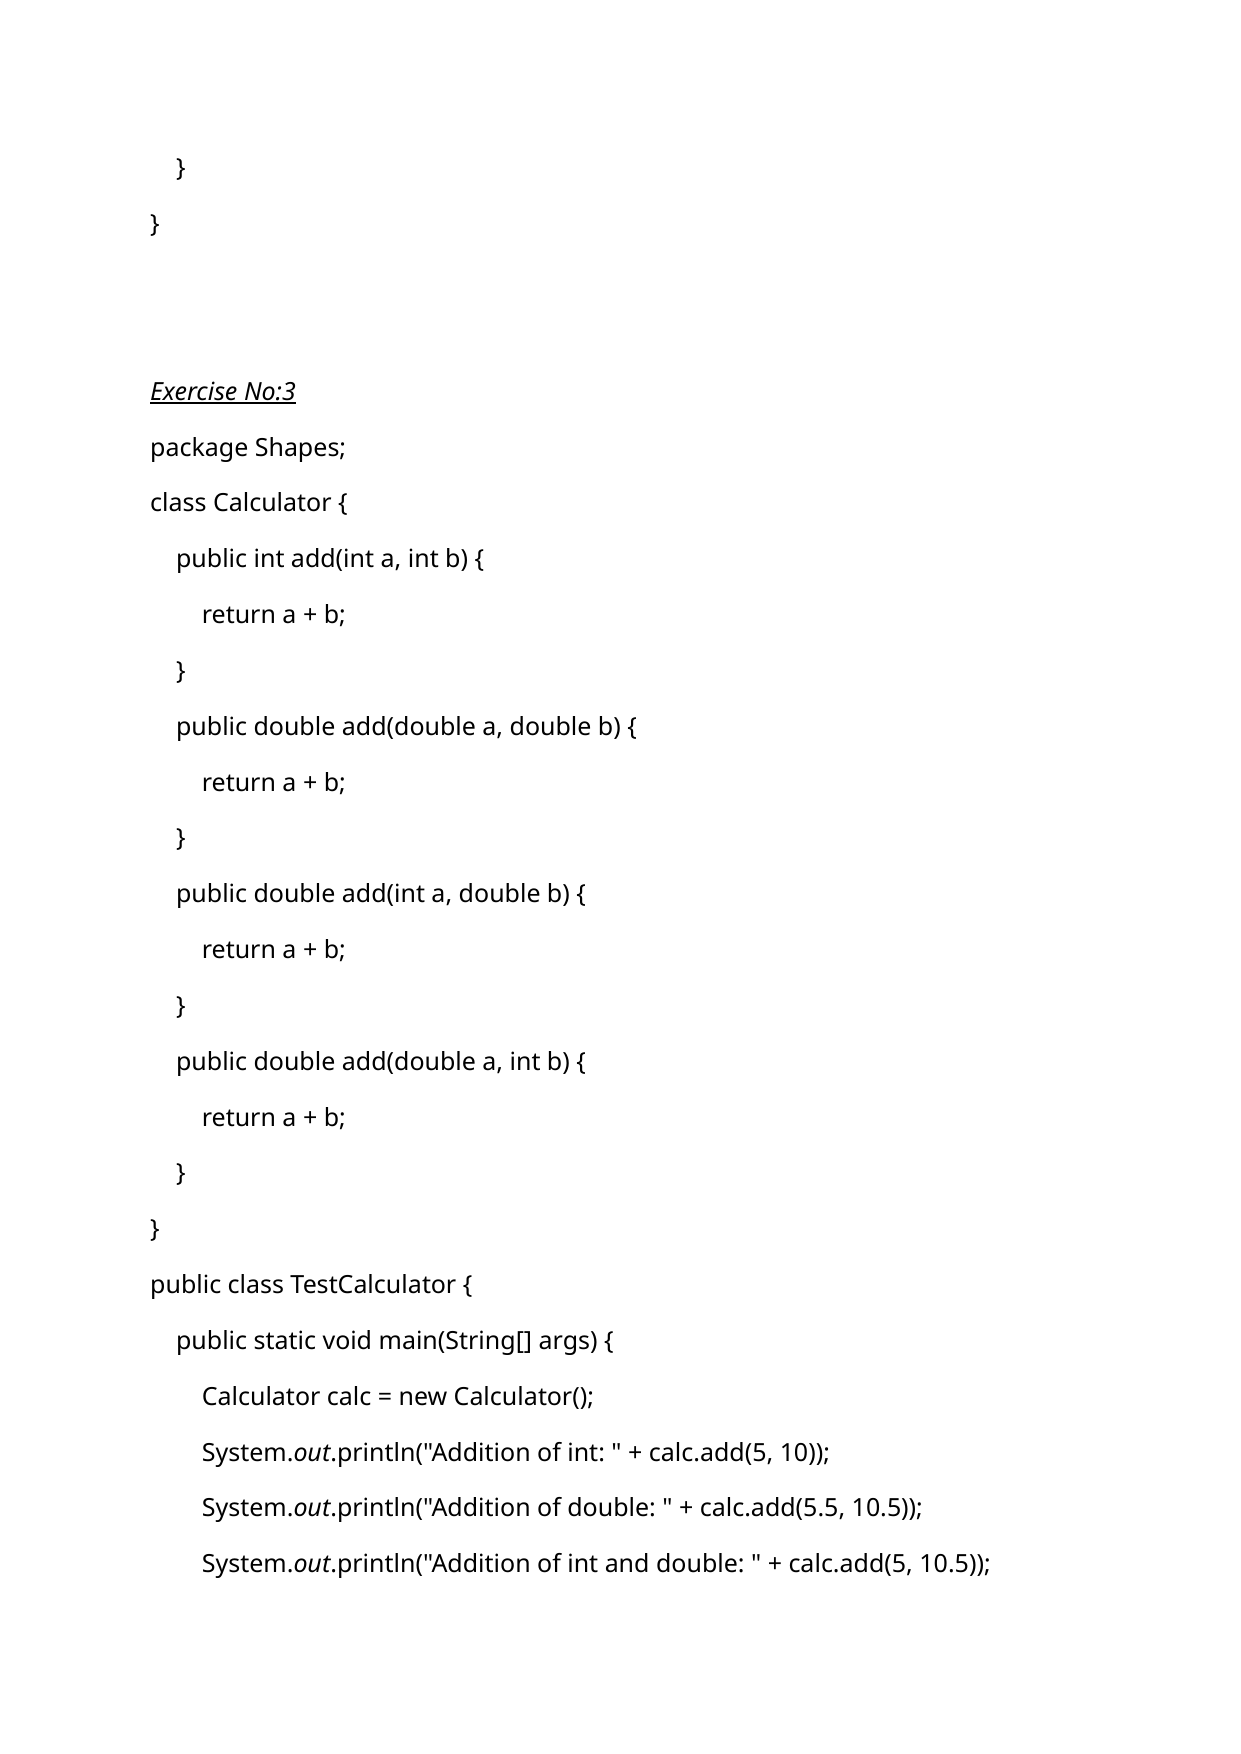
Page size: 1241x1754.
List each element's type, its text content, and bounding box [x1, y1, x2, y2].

text } [150, 987, 1090, 1022]
text public class TestCalculator { [150, 1267, 1090, 1301]
text } [150, 1211, 1090, 1245]
text public double add(int a, double b) { [150, 876, 1090, 910]
text } [150, 206, 1090, 240]
text System.out.println("Addition of double: " + calc.add(5.5, 10.5)); [150, 1490, 1090, 1524]
text return a + b; [150, 764, 1090, 798]
text return a + b; [150, 597, 1090, 631]
text return a + b; [150, 1099, 1090, 1133]
text public double add(double a, double b) { [150, 708, 1090, 742]
text return a + b; [150, 932, 1090, 966]
text public double add(double a, int b) { [150, 1043, 1090, 1077]
text } [150, 652, 1090, 687]
text public int add(int a, int b) { [150, 541, 1090, 575]
text } [150, 150, 1090, 184]
text public static void main(String[] args) { [150, 1322, 1090, 1357]
text Calculator calc = new Calculator(); [150, 1378, 1090, 1412]
text class Calculator { [150, 485, 1090, 519]
text System.out.println("Addition of int and double: " + calc.add(5, 10.5)); [150, 1546, 1090, 1580]
text } [150, 820, 1090, 854]
text Exercise No:3 [150, 373, 1090, 407]
text } [150, 1155, 1090, 1189]
text System.out.println("Addition of int: " + calc.add(5, 10)); [150, 1434, 1090, 1468]
text package Shapes; [150, 429, 1090, 463]
